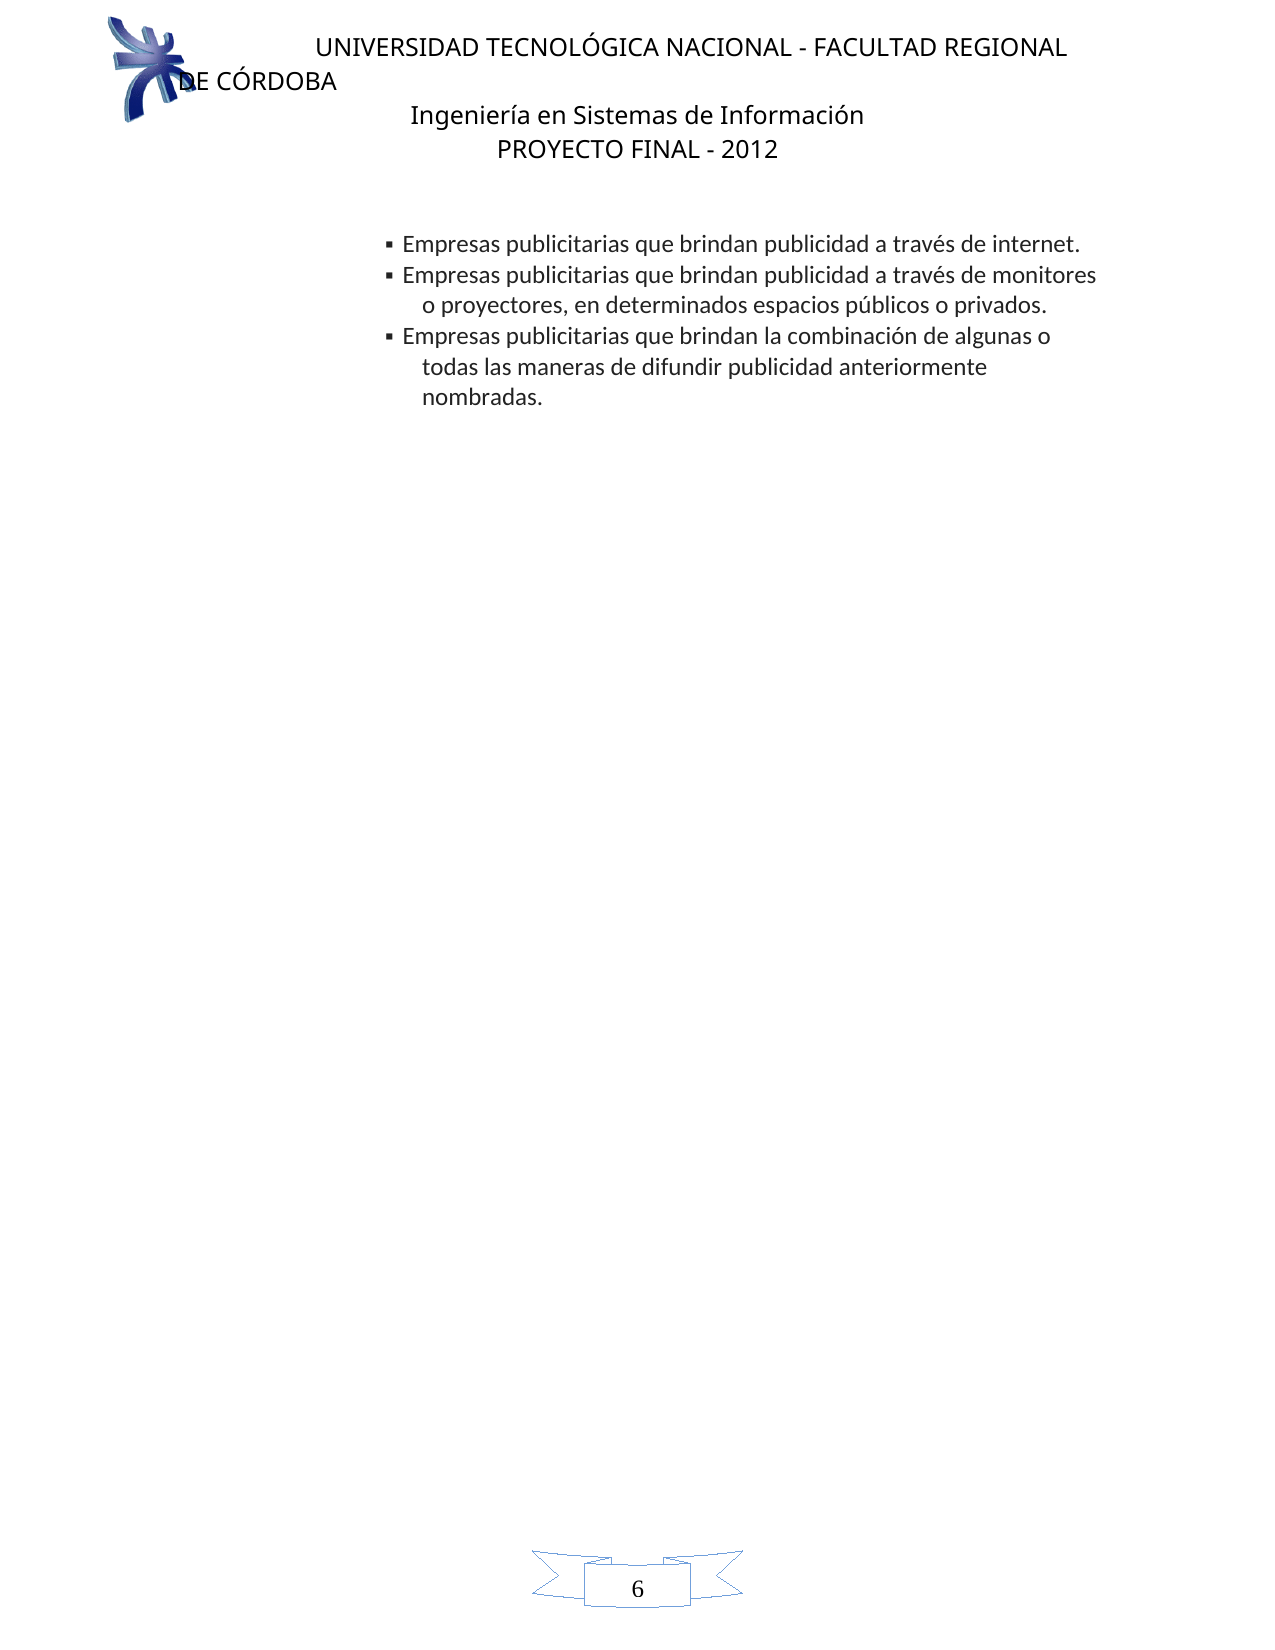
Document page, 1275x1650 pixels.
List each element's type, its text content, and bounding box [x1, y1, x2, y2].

list Empresas publicitarias que brindan la combinación de algunas o todas las maneras de difundir publicidad anteriormente nombradas. [384, 320, 1098, 412]
list Empresas publicitarias que brindan publicidad a través de monitores o proyectores, en determinados espacios públicos o privados. [384, 259, 1098, 320]
list Empresas publicitarias que brindan publicidad a través de internet. [384, 228, 1098, 259]
